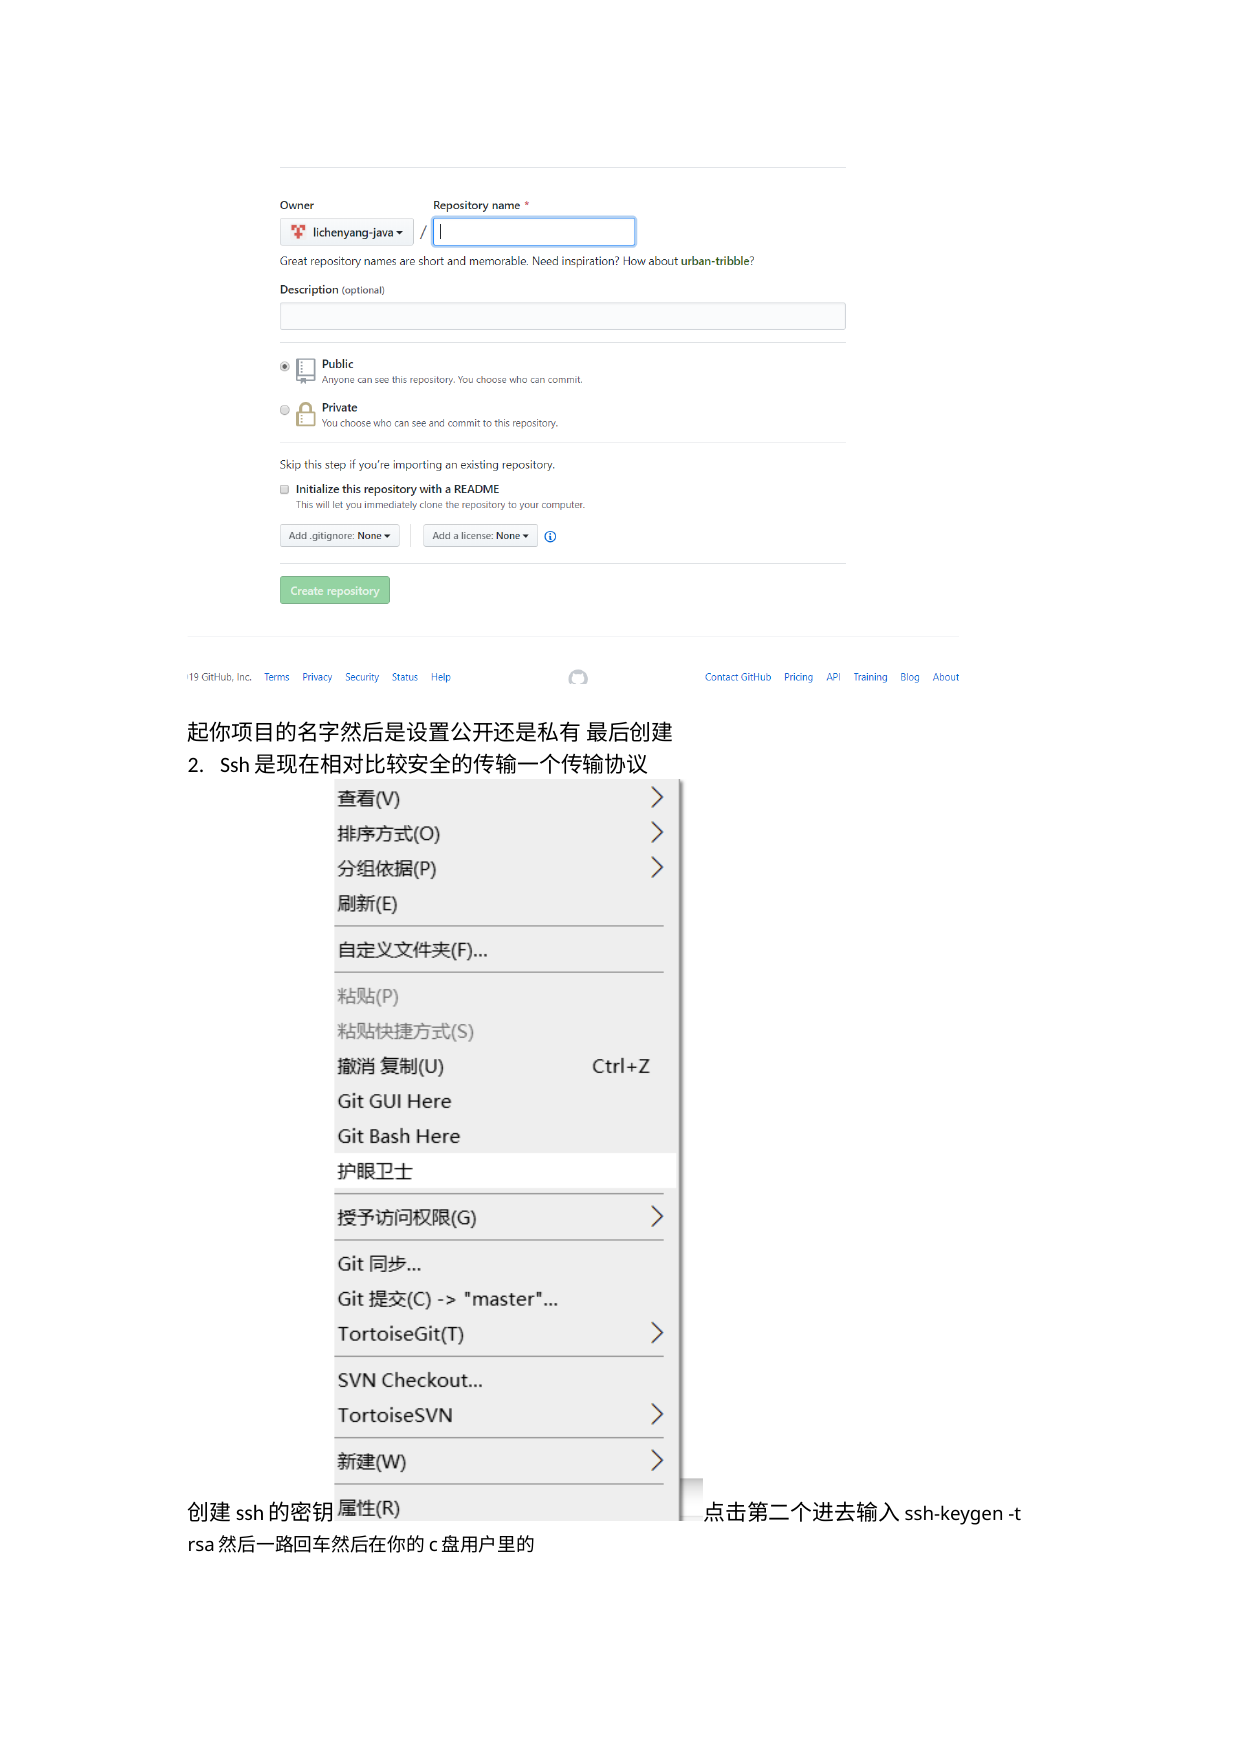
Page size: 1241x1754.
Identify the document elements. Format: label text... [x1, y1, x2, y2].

picture [187, 162, 1052, 684]
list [187, 162, 1053, 747]
picture [334, 779, 703, 1521]
list Ssh是现在相对比较安全的传输一个传输协议 [187, 747, 1053, 779]
